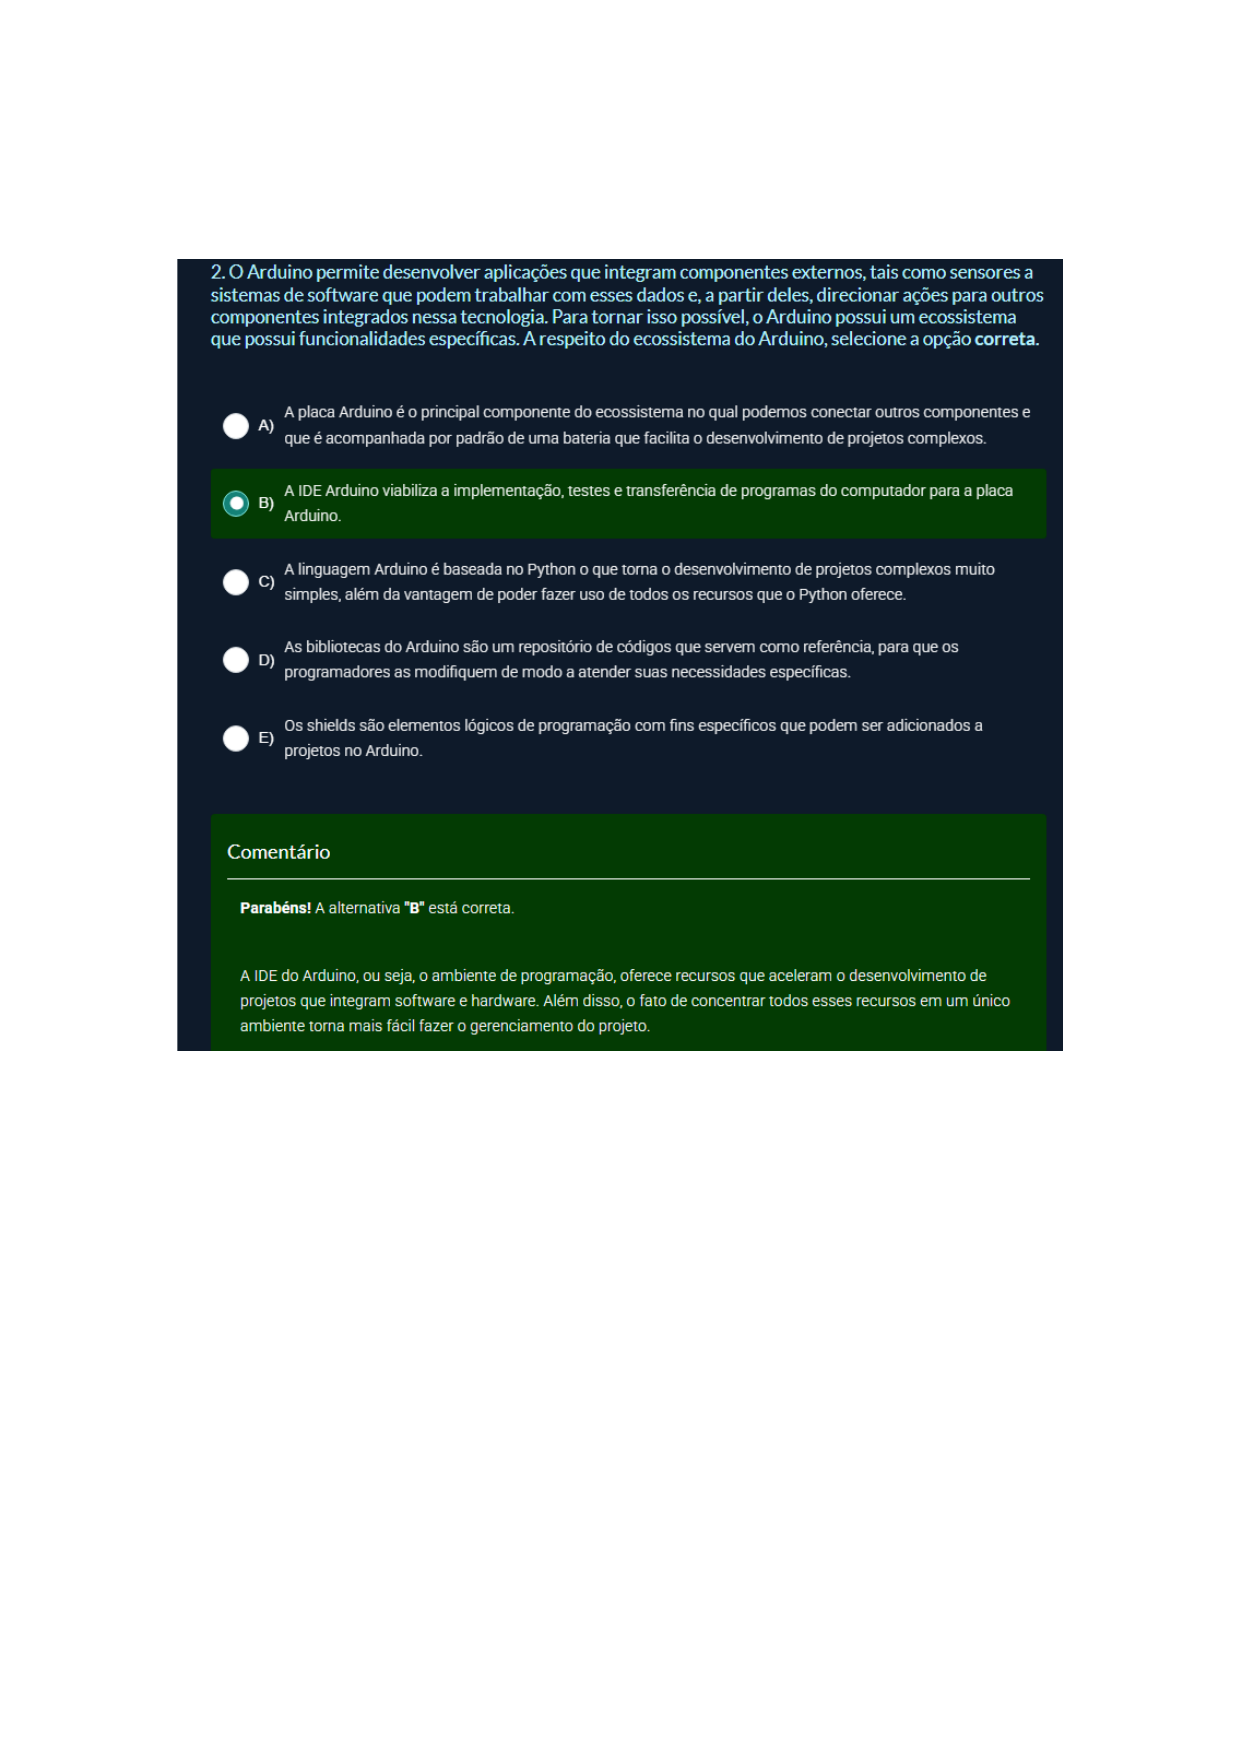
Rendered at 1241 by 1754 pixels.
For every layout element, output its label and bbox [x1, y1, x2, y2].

picture [177, 259, 1063, 1051]
